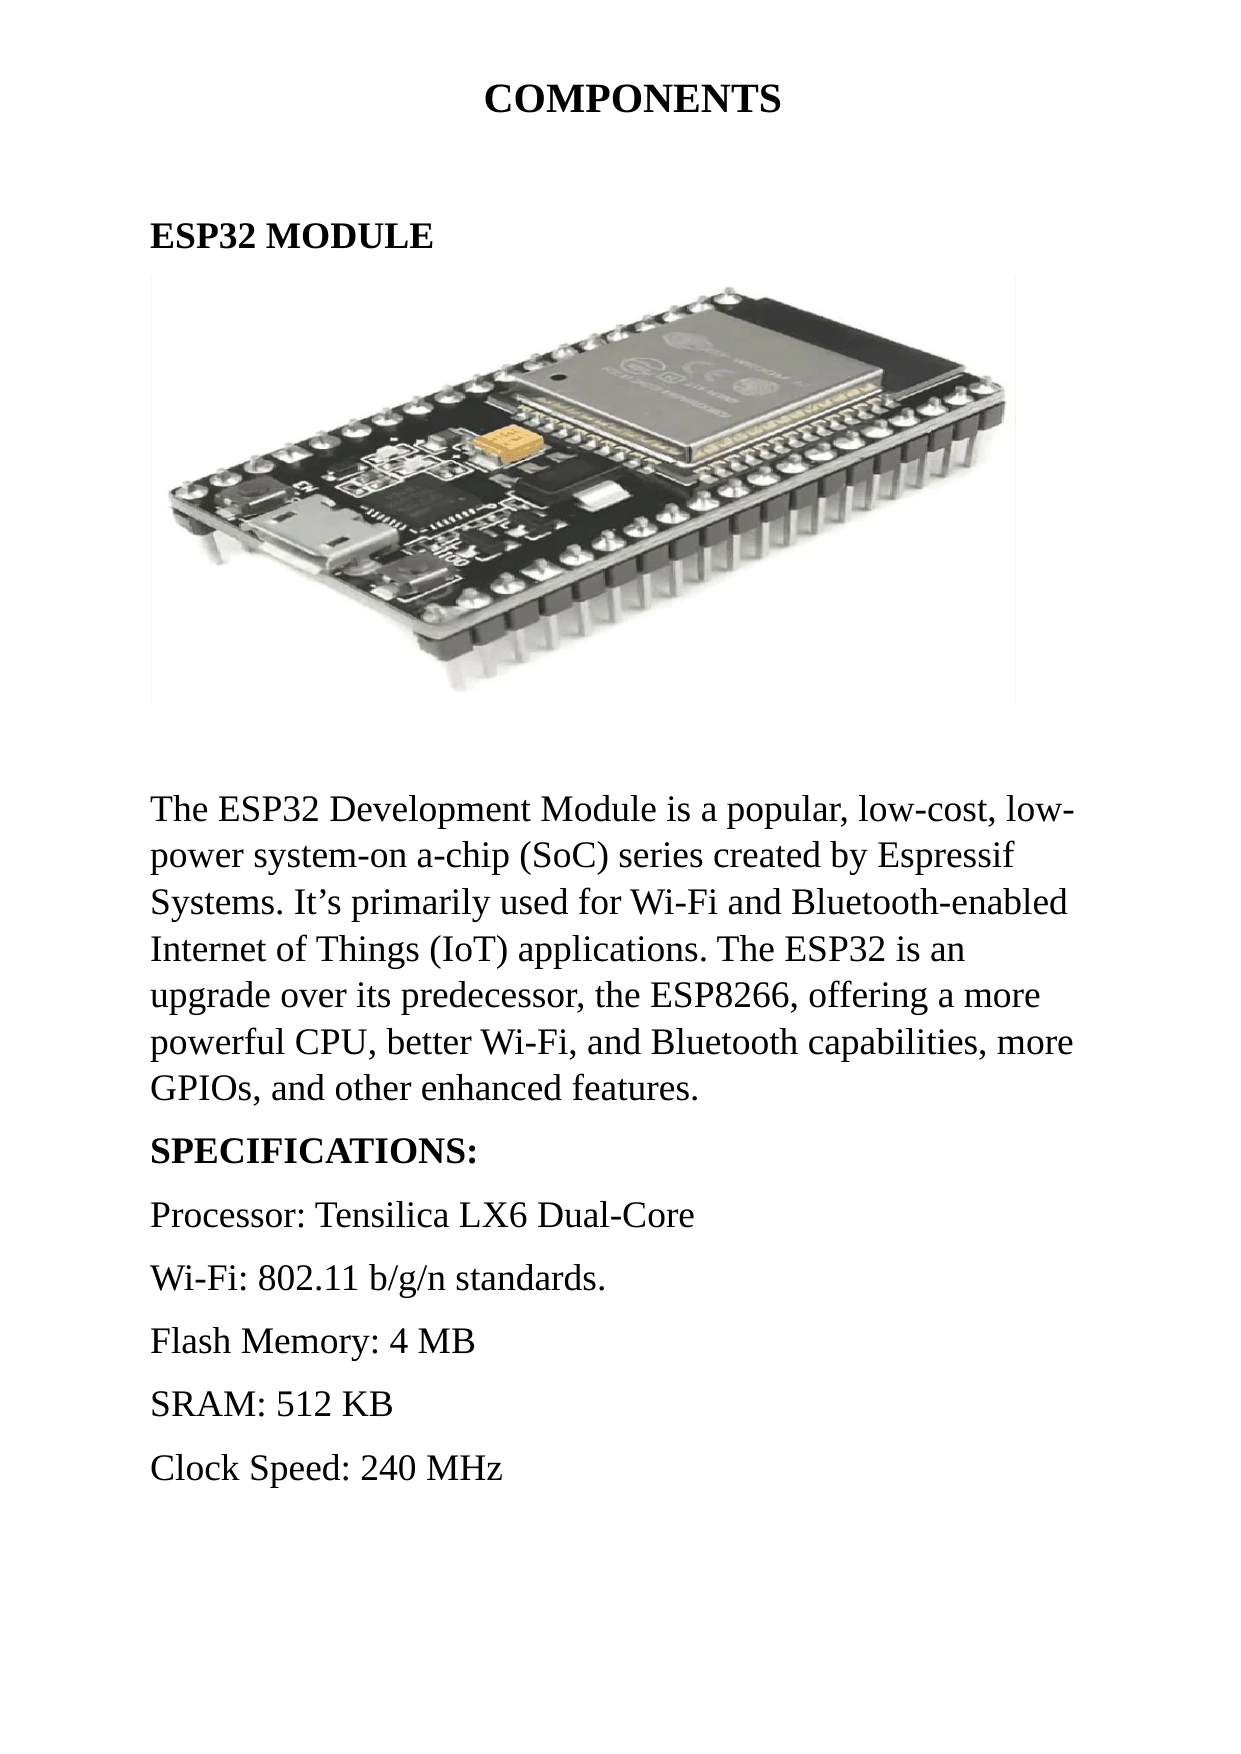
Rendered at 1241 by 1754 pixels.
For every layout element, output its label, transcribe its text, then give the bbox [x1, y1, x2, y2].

text The ESP32 Development Module is a popular, low-cost, low-power system-on a-chip (SoC) series created by Espressif Systems. It’s primarily used for Wi-Fi and Bluetooth-enabled Internet of Things (IoT) applications. The ESP32 is an upgrade over its predecessor, the ESP8266, offering a more powerful CPU, better Wi-Fi, and Bluetooth capabilities, more GPIOs, and other enhanced features. [150, 786, 1090, 1109]
text Clock Speed: 240 MHz [150, 1445, 1090, 1488]
text Processor: Tensilica LX6 Dual-Core [150, 1192, 1090, 1235]
text Flash Memory: 4 MB [150, 1318, 1090, 1362]
text SPECIFICATIONS: [150, 1129, 1090, 1172]
text Wi-Fi: 802.11 b/g/n standards. [150, 1255, 1090, 1298]
text ESP32 MODULE [150, 213, 1090, 256]
text SRAM: 512 KB [150, 1382, 1090, 1425]
picture [150, 276, 1053, 705]
